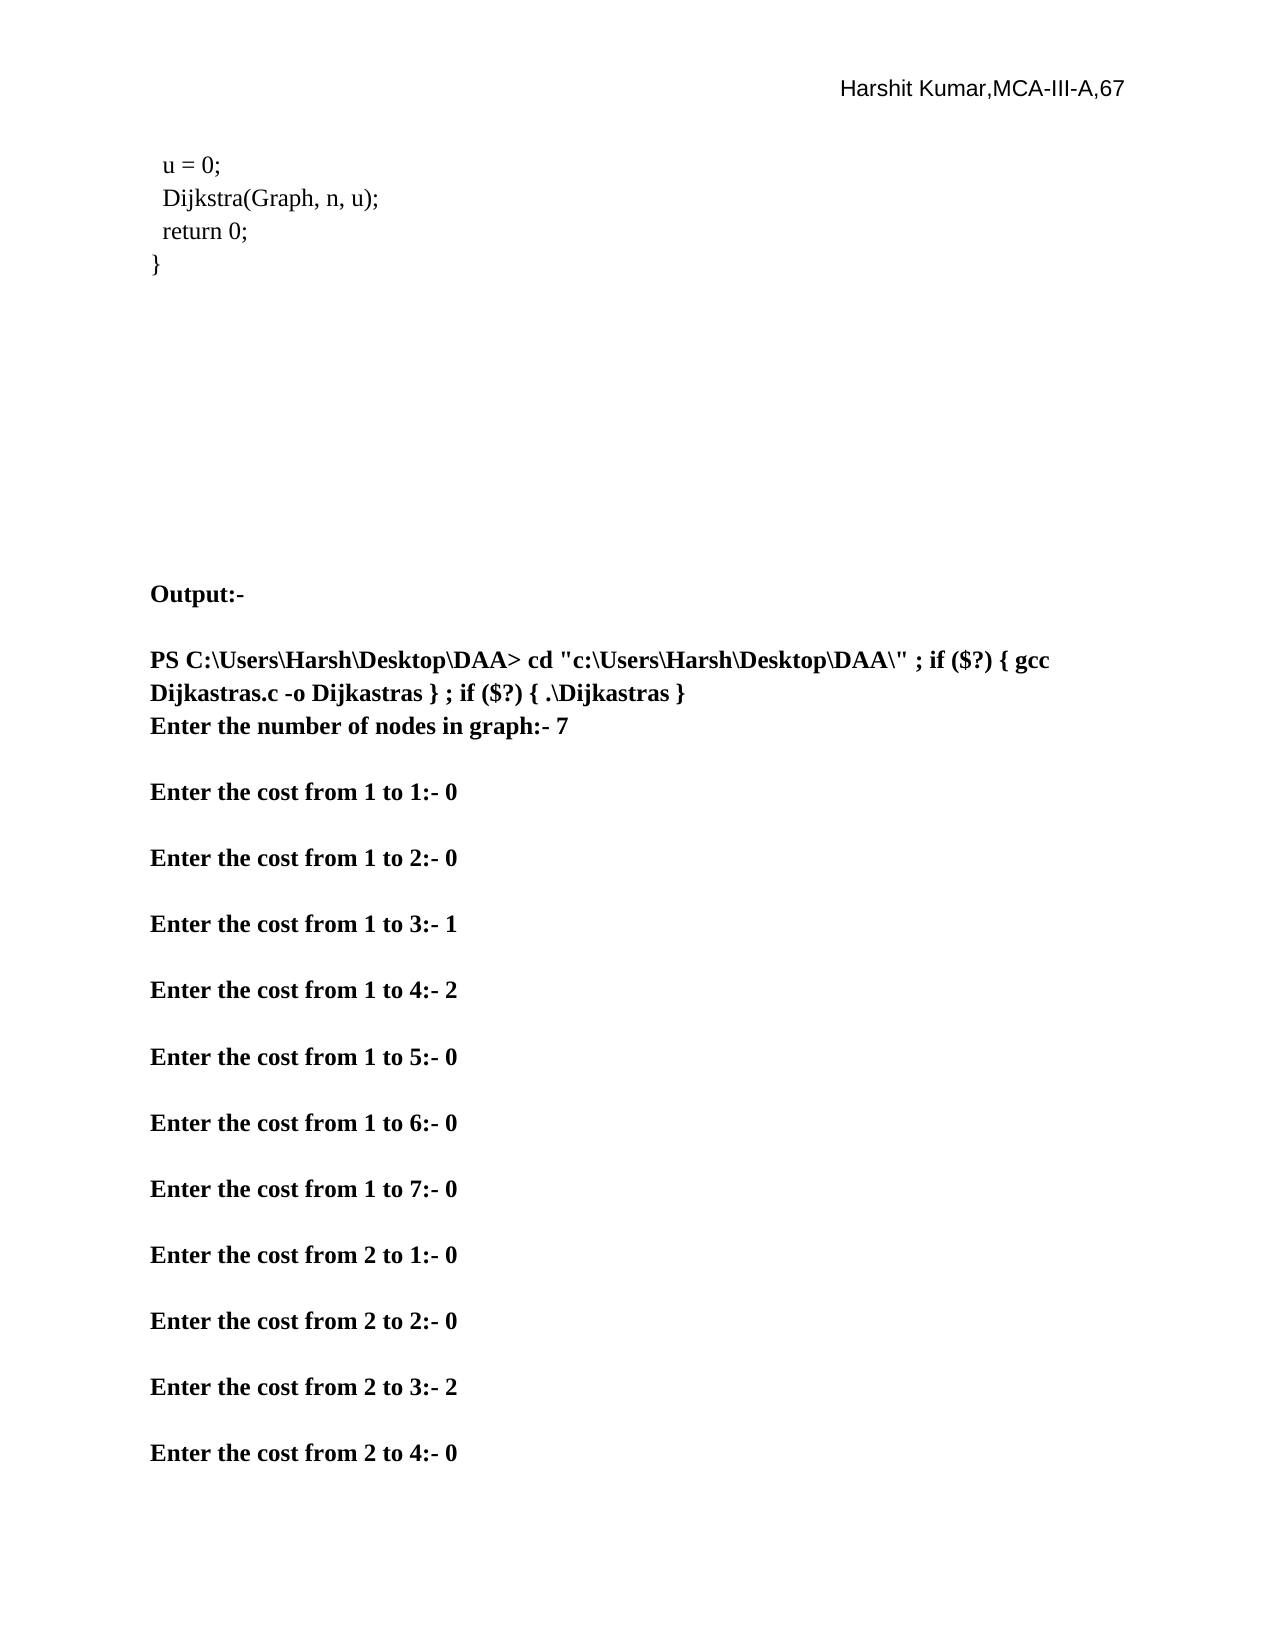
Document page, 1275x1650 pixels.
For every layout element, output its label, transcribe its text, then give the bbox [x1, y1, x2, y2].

text Enter the cost from 2 to 1:- 0 [150, 1240, 1125, 1268]
text Enter the cost from 1 to 4:- 2 [150, 976, 1125, 1004]
text Enter the cost from 1 to 5:- 0 [150, 1042, 1125, 1070]
text Enter the cost from 1 to 1:- 0 [150, 777, 1125, 806]
text Enter the cost from 1 to 2:- 0 [150, 843, 1125, 872]
text } [150, 249, 1125, 278]
text PS C:\Users\Harsh\Desktop\DAA> cd "c:\Users\Harsh\Desktop\DAA\" ; if ($?) { gcc Dijkastras.c -o Dijkastras } ; if ($?) { .\Dijkastras } [150, 645, 1125, 707]
text Enter the cost from 1 to 6:- 0 [150, 1108, 1125, 1136]
text return 0; [150, 216, 1125, 245]
text u = 0; [150, 150, 1125, 179]
text Enter the cost from 2 to 3:- 2 [150, 1372, 1125, 1401]
text Enter the cost from 2 to 2:- 0 [150, 1306, 1125, 1334]
text Output:- [150, 579, 1125, 608]
text Dijkstra(Graph, n, u); [150, 183, 1125, 212]
text Enter the cost from 2 to 4:- 0 [150, 1438, 1125, 1467]
text Enter the cost from 1 to 3:- 1 [150, 909, 1125, 938]
text Enter the number of nodes in graph:- 7 [150, 711, 1125, 740]
text Enter the cost from 1 to 7:- 0 [150, 1174, 1125, 1202]
